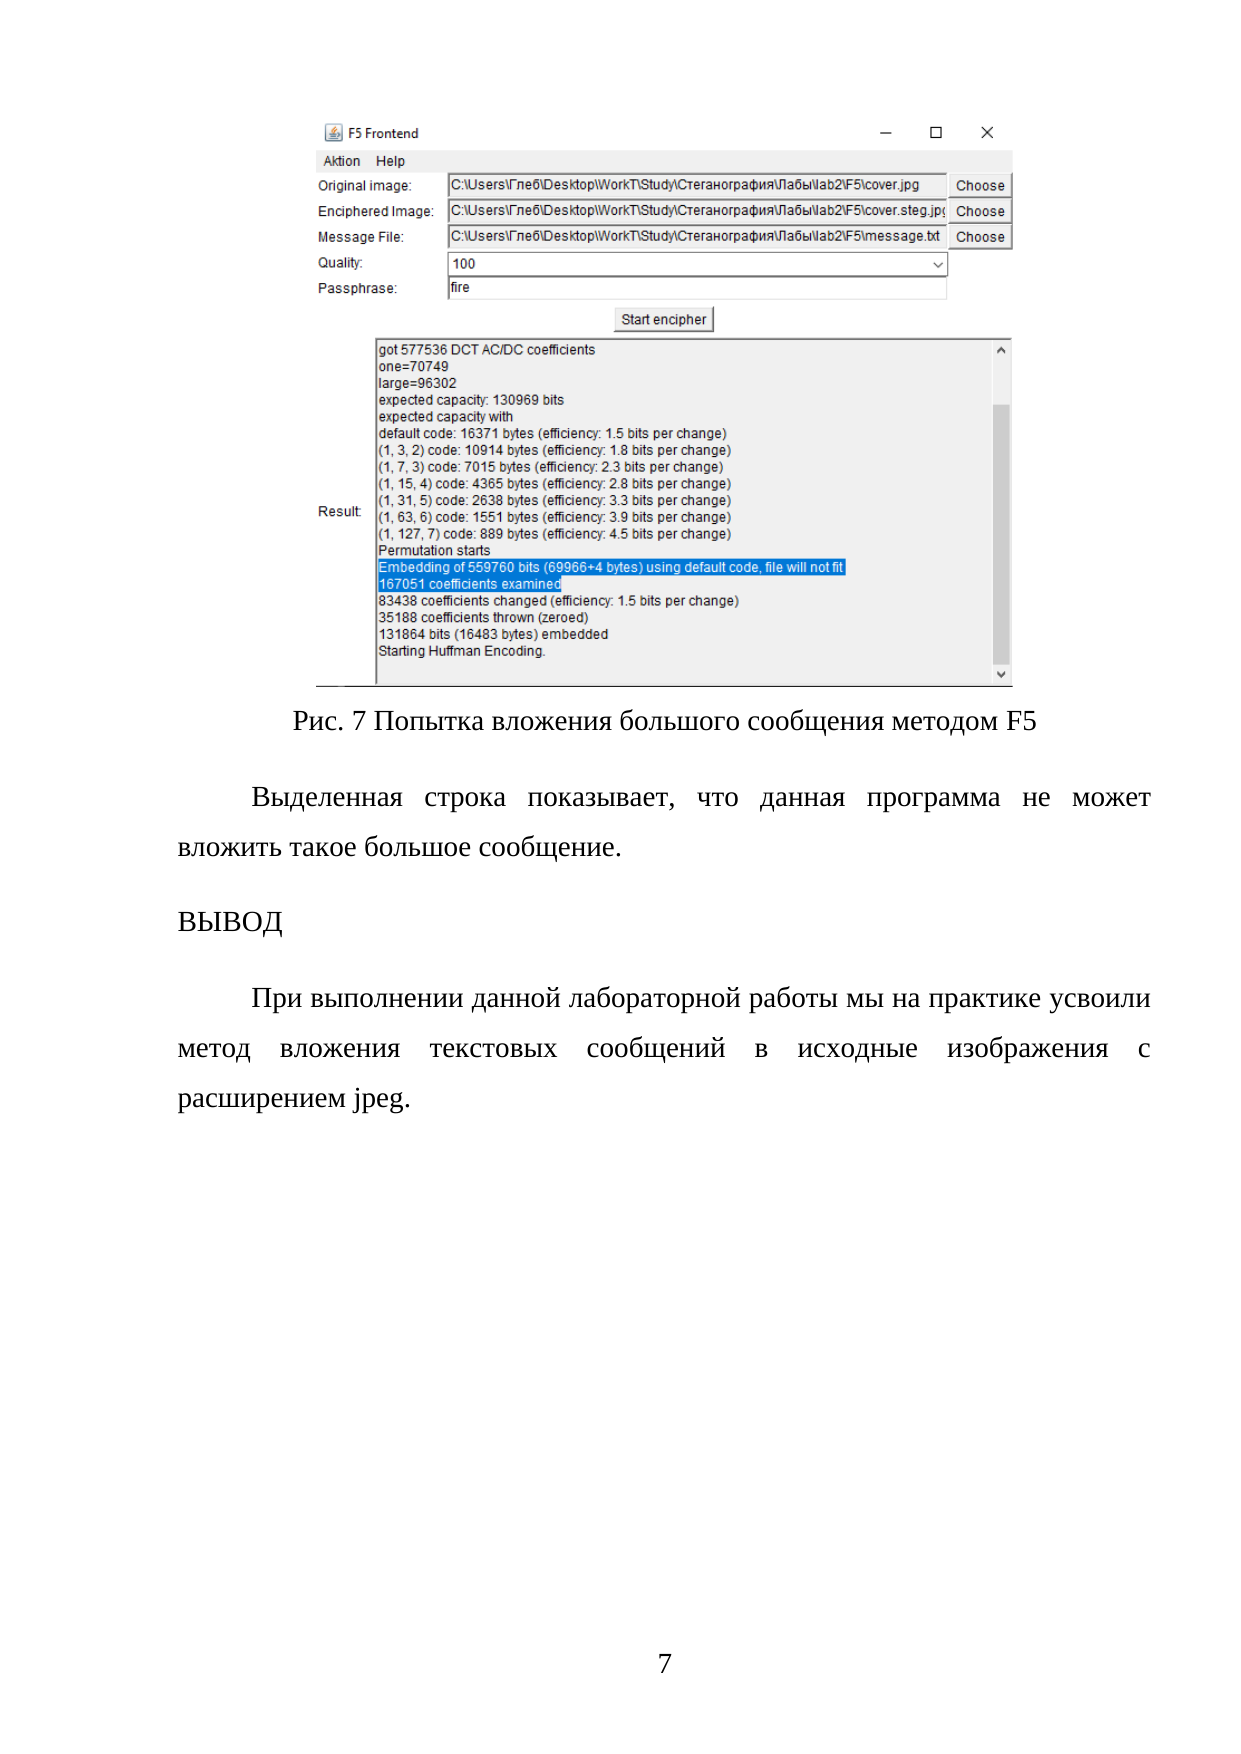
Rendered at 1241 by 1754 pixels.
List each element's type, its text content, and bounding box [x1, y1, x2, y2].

picture [316, 118, 1013, 687]
subtitle ВЫВОД [177, 904, 1152, 938]
text Рис. 7 Попытка вложения большого сообщения методом F5 [177, 703, 1152, 737]
text Выделенная строка показывает, что данная программа не может вложить такое большое сообщение. [177, 779, 1152, 863]
text При выполнении данной лабораторной работы мы на практике усвоили метод вложения текстовых сообщений в исходные изображения с расширением jpeg. [177, 980, 1152, 1114]
